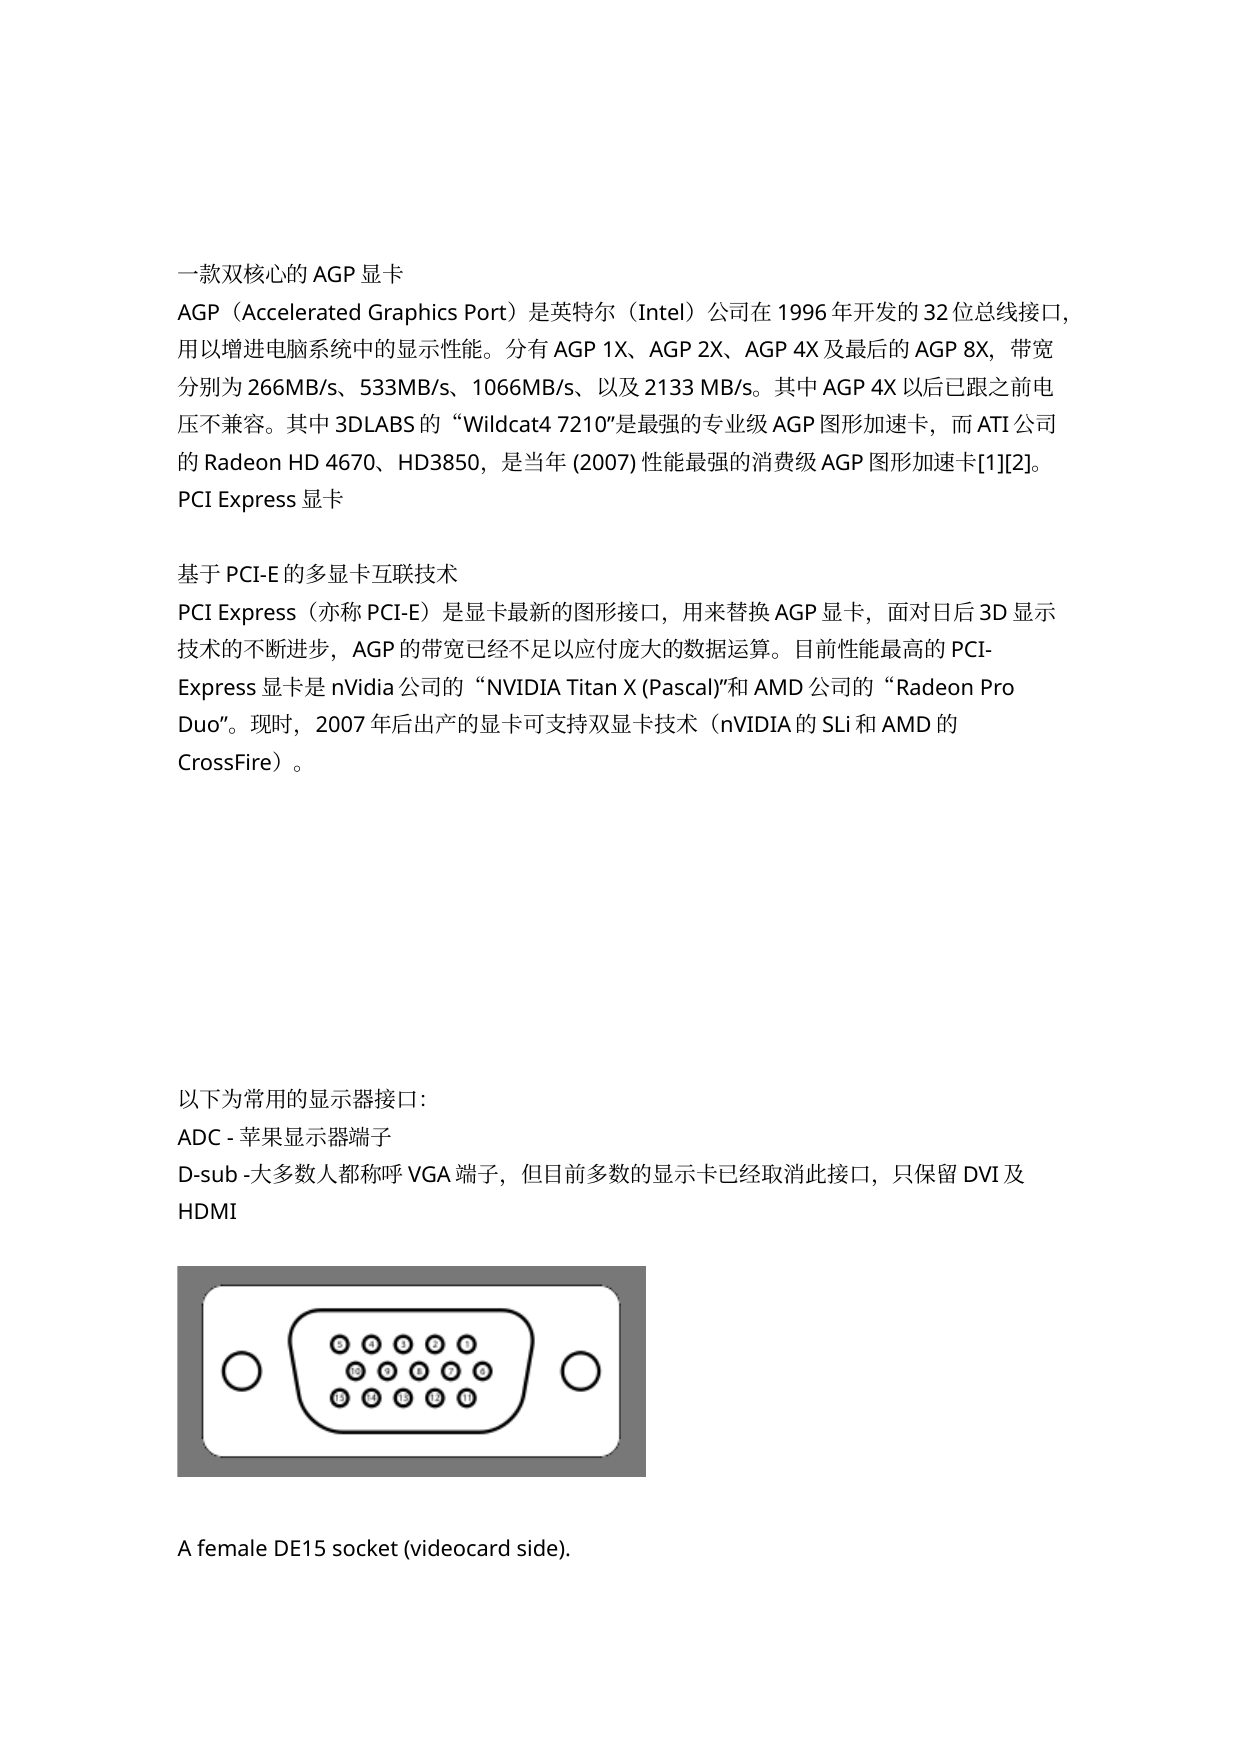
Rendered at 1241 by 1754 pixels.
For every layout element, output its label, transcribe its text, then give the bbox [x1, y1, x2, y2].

text AGP（Accelerated Graphics Port）是英特尔（Intel）公司在1996年开发的32位总线接口，用以增进电脑系统中的显示性能。分有AGP 1X、AGP 2X、AGP 4X及最后的AGP 8X，带宽分别为266MB/s、533MB/s、1066MB/s、以及2133 MB/s。其中AGP 4X以后已跟之前电压不兼容。其中3DLABS的“Wildcat4 7210”是最强的专业级AGP图形加速卡，而ATI公司的Radeon HD 4670、HD3850，是当年 (2007) 性能最强的消费级AGP图形加速卡[1][2]。 [177, 292, 1063, 479]
text A female DE15 socket (videocard side). [177, 1529, 1063, 1567]
text PCI Express（亦称PCI-E）是显卡最新的图形接口，用来替换AGP显卡，面对日后3D显示技术的不断进步，AGP的带宽已经不足以应付庞大的数据运算。目前性能最高的PCI-Express显卡是nVidia公司的“NVIDIA Titan X (Pascal)”和AMD公司的“Radeon Pro Duo”。现时，2007年后出产的显卡可支持双显卡技术（nVIDIA的SLi和AMD的CrossFire）。 [177, 592, 1063, 779]
text PCI Express显卡 [177, 479, 1063, 517]
text 一款双核心的AGP显卡 [177, 254, 1063, 292]
text 以下为常用的显示器接口： [177, 1079, 1063, 1117]
text ADC - 苹果显示器端子 [177, 1117, 1063, 1154]
text D-sub -大多数人都称呼VGA端子，但目前多数的显示卡已经取消此接口，只保留DVI及HDMI [177, 1154, 1063, 1229]
picture [177, 1266, 646, 1477]
text 基于PCI-E的多显卡互联技术 [177, 554, 1063, 592]
